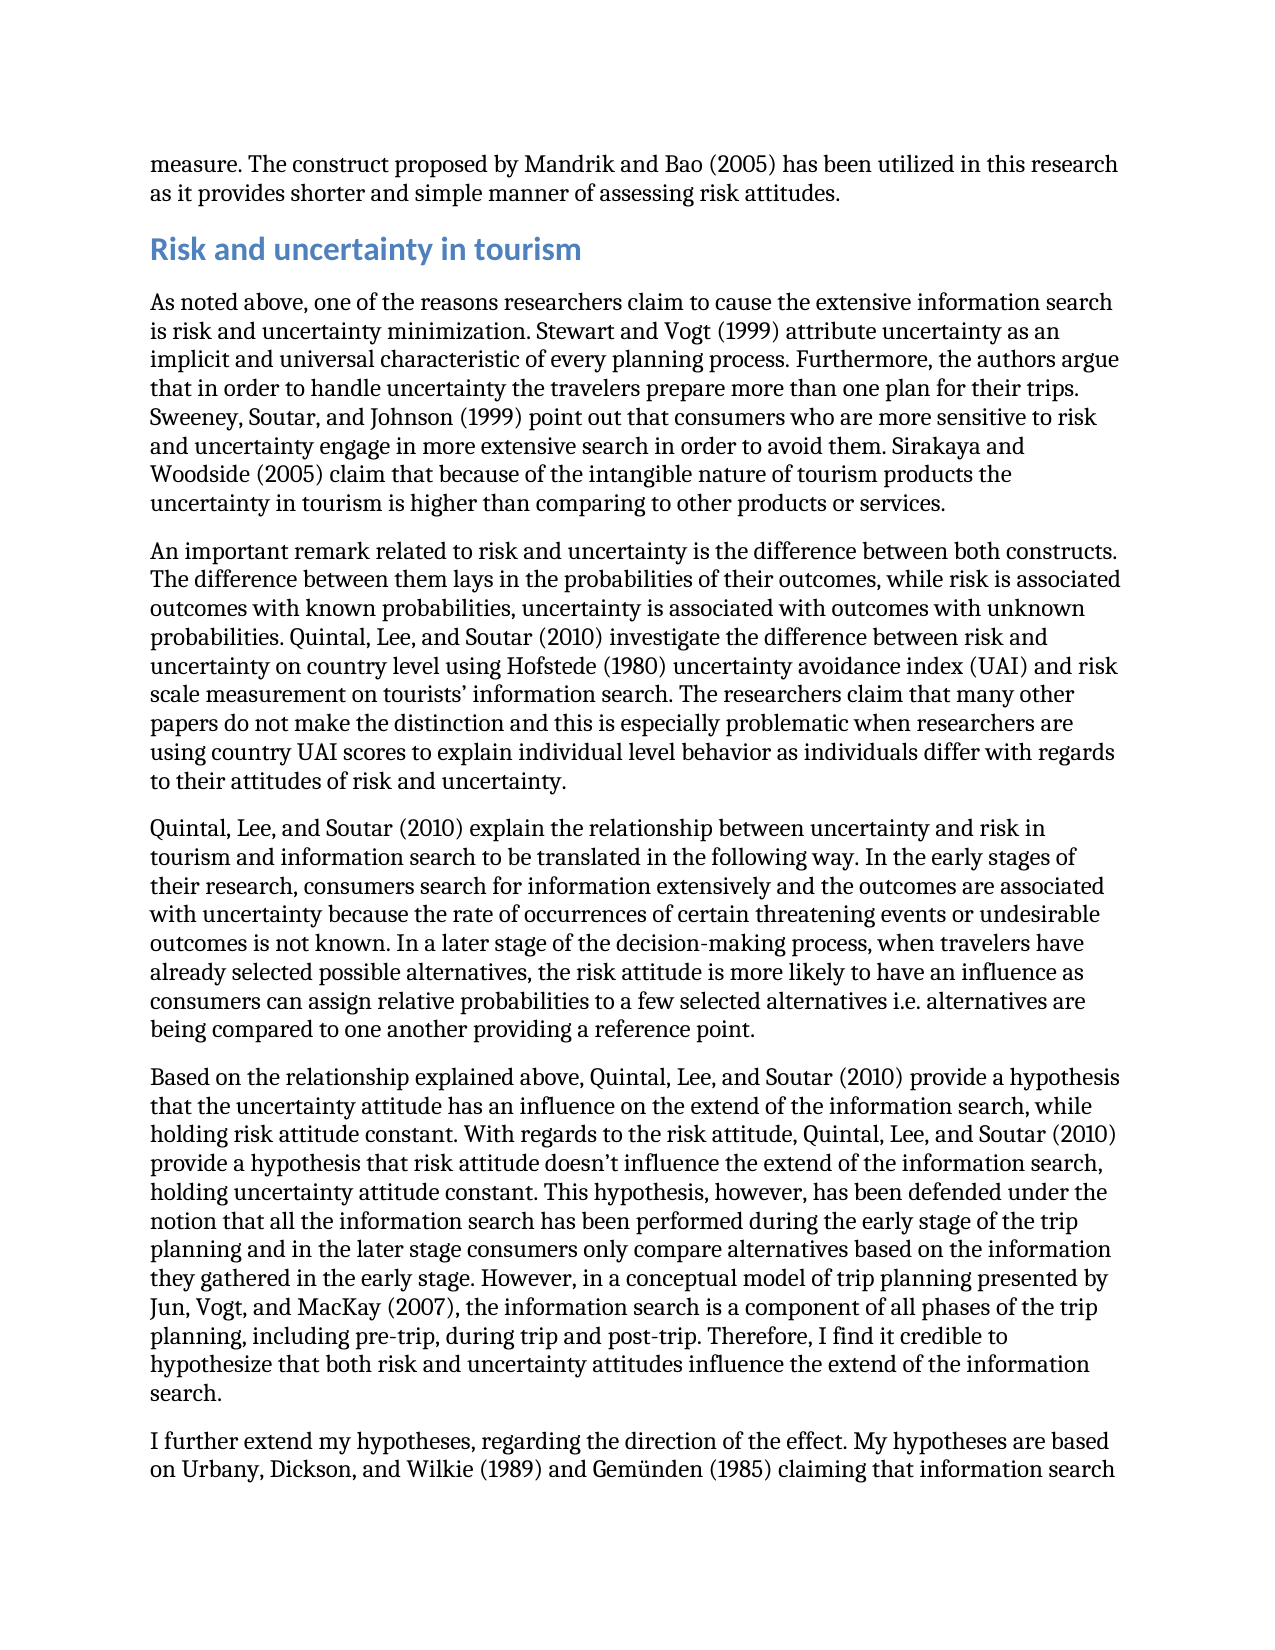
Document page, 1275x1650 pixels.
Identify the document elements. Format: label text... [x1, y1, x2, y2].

subtitle Risk and uncertainty in tourism [150, 228, 1125, 269]
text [150, 1427, 1125, 1484]
text As noted above, one of the reasons researchers claim to cause the extensive information search is risk and uncertainty minimization. Stewart and Vogt (1999) attribute uncertainty as an implicit and universal characteristic of every planning process. Furthermore, the authors argue that in order to handle uncertainty the travelers prepare more than one plan for their trips. Sweeney, Soutar, and Johnson (1999) point out that consumers who are more sensitive to risk and uncertainty engage in more extensive search in order to avoid them. Sirakaya and Woodside (2005) claim that because of the intangible nature of tourism products the uncertainty in tourism is higher than comparing to other products or services. [150, 288, 1125, 518]
text An important remark related to risk and uncertainty is the difference between both constructs. The difference between them lays in the probabilities of their outcomes, while risk is associated outcomes with known probabilities, uncertainty is associated with outcomes with unknown probabilities. Quintal, Lee, and Soutar (2010) investigate the difference between risk and uncertainty on country level using Hofstede (1980) uncertainty avoidance index (UAI) and risk scale measurement on tourists’ information search. The researchers claim that many other papers do not make the distinction and this is especially problematic when researchers are using country UAI scores to explain individual level behavior as individuals differ with regards to their attitudes of risk and uncertainty. [150, 537, 1125, 795]
text Based on the relationship explained above, Quintal, Lee, and Soutar (2010) provide a hypothesis that the uncertainty attitude has an influence on the extend of the information search, while holding risk attitude constant. With regards to the risk attitude, Quintal, Lee, and Soutar (2010) provide a hypothesis that risk attitude doesn’t influence the extend of the information search, holding uncertainty attitude constant. This hypothesis, however, has been defended under the notion that all the information search has been performed during the early stage of the trip planning and in the later stage consumers only compare alternatives based on the information they gathered in the early stage. However, in a conceptual model of trip planning presented by Jun, Vogt, and MacKay (2007), the information search is a component of all phases of the trip planning, including pre-trip, during trip and post-trip. Therefore, I find it credible to hypothesize that both risk and uncertainty attitudes influence the extend of the information search. [150, 1063, 1125, 1408]
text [150, 150, 1125, 207]
text Quintal, Lee, and Soutar (2010) explain the relationship between uncertainty and risk in tourism and information search to be translated in the following way. In the early stages of their research, consumers search for information extensively and the outcomes are associated with uncertainty because the rate of occurrences of certain threatening events or undesirable outcomes is not known. In a later stage of the decision-making process, when travelers have already selected possible alternatives, the risk attitude is more likely to have an influence as consumers can assign relative probabilities to a few selected alternatives i.e. alternatives are being compared to one another providing a reference point. [150, 814, 1125, 1044]
